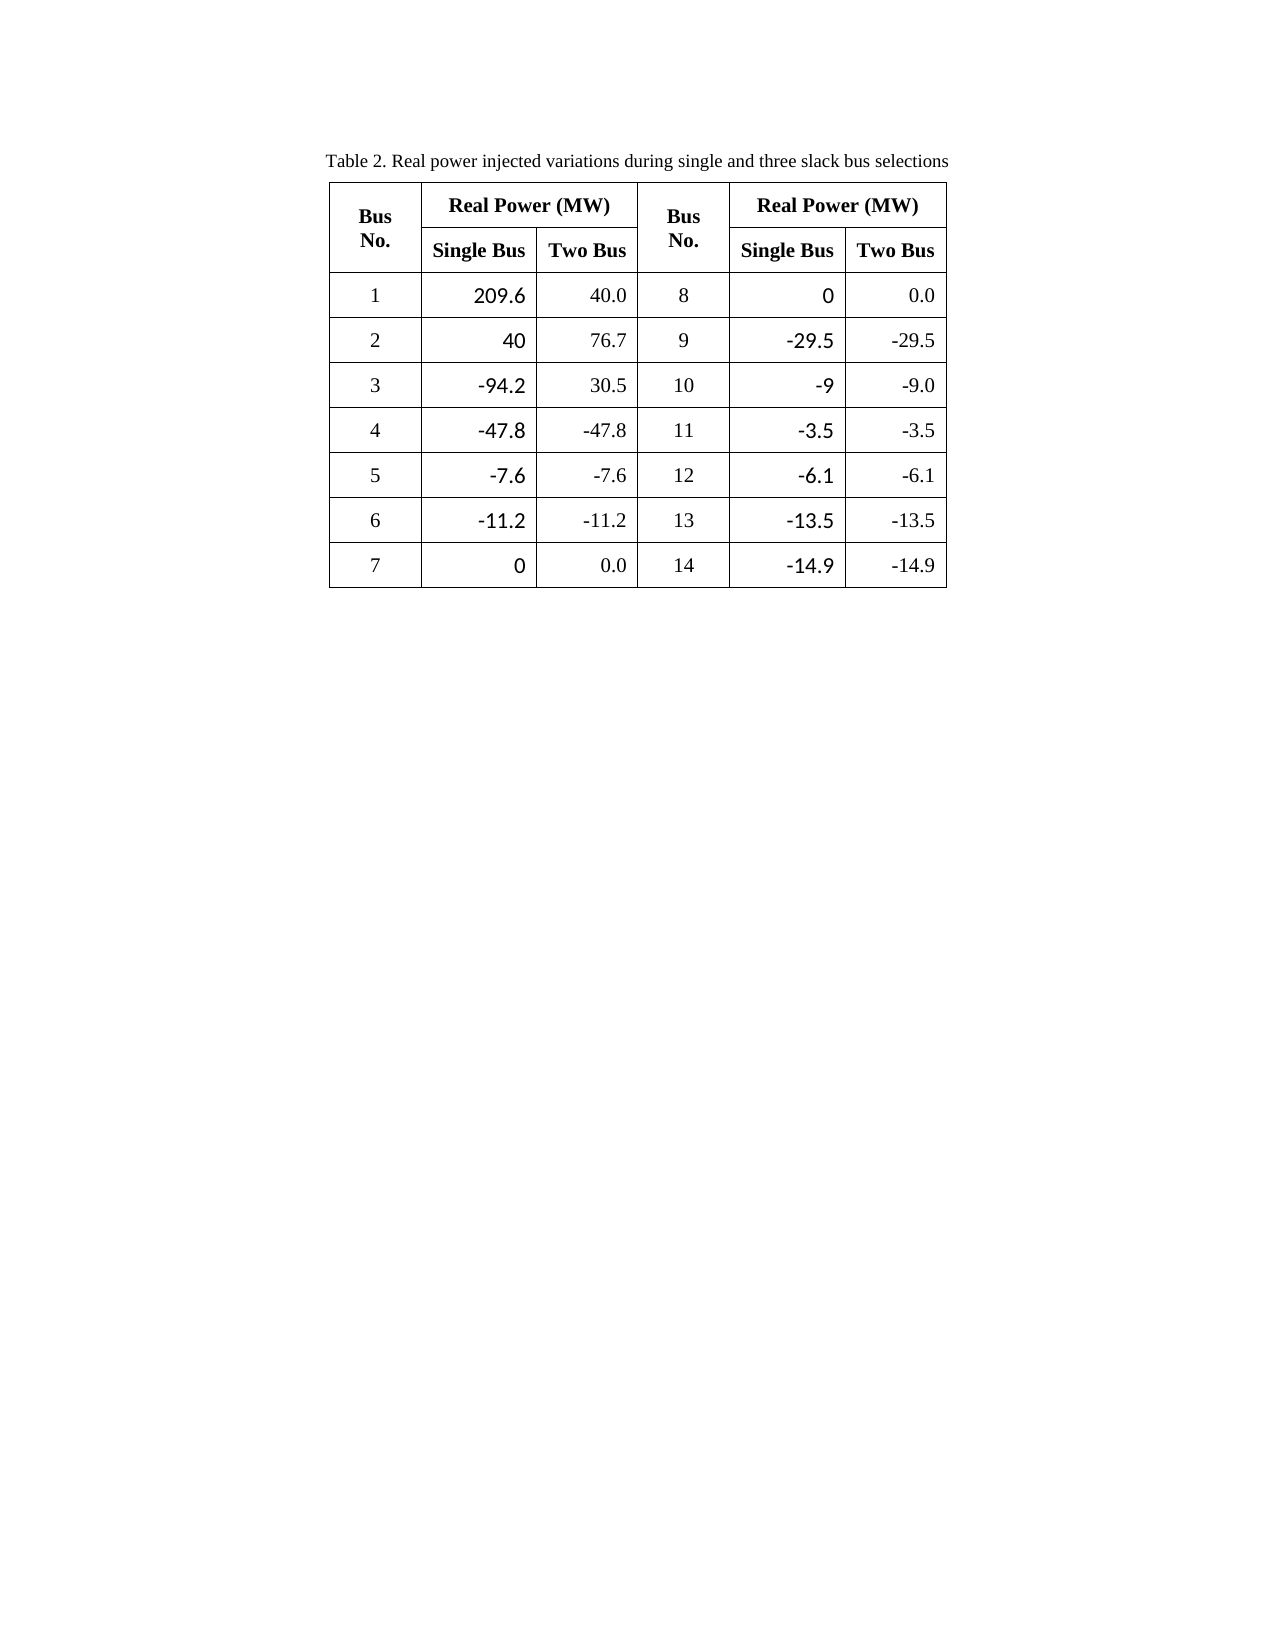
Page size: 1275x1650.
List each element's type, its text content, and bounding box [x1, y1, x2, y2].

table_cell 7 [330, 543, 421, 587]
text Table 2. Real power injected variations during single and three slack bus selections [150, 150, 1125, 172]
table_cell -3.5 [846, 408, 946, 452]
table_cell 0 [730, 273, 845, 317]
table_cell -47.8 [537, 408, 637, 452]
table_header Bus No. [638, 183, 729, 272]
table_cell Two Bus [537, 228, 637, 272]
table_header Bus No. [330, 183, 421, 272]
table_cell Single Bus [730, 228, 845, 272]
table_cell 9 [638, 318, 729, 362]
table_cell 5 [330, 453, 421, 497]
table_cell Two Bus [846, 228, 946, 272]
table_cell 14 [638, 543, 729, 587]
table_cell -3.5 [730, 408, 845, 452]
table_cell -14.9 [846, 543, 946, 587]
table_cell -7.6 [422, 453, 536, 497]
table_cell -29.5 [730, 318, 845, 362]
table_cell -6.1 [730, 453, 845, 497]
table_cell 4 [330, 408, 421, 452]
table_cell -29.5 [846, 318, 946, 362]
table_cell -9 [730, 363, 845, 407]
table_cell -11.2 [422, 498, 536, 542]
table_cell -13.5 [846, 498, 946, 542]
table_cell -11.2 [537, 498, 637, 542]
table_cell -47.8 [422, 408, 536, 452]
table_cell 40.0 [537, 273, 637, 317]
table_header Real Power (MW) [422, 183, 637, 227]
table_cell 11 [638, 408, 729, 452]
table_header Real Power (MW) [730, 183, 946, 227]
table_cell Single Bus [422, 228, 536, 272]
table_cell -94.2 [422, 363, 536, 407]
table_cell 13 [638, 498, 729, 542]
table_cell 6 [330, 498, 421, 542]
table_cell -7.6 [537, 453, 637, 497]
table_cell 40 [422, 318, 536, 362]
table_cell 0.0 [537, 543, 637, 587]
table_cell -13.5 [730, 498, 845, 542]
table_cell -14.9 [730, 543, 845, 587]
table_cell 2 [330, 318, 421, 362]
table_cell 30.5 [537, 363, 637, 407]
table_cell 10 [638, 363, 729, 407]
table_cell 1 [330, 273, 421, 317]
table_cell 8 [638, 273, 729, 317]
table_cell 209.6 [422, 273, 536, 317]
table_cell -6.1 [846, 453, 946, 497]
table_cell 0.0 [846, 273, 946, 317]
table_cell 0 [422, 543, 536, 587]
table_cell 3 [330, 363, 421, 407]
table_cell 12 [638, 453, 729, 497]
table_cell -9.0 [846, 363, 946, 407]
table_cell 76.7 [537, 318, 637, 362]
